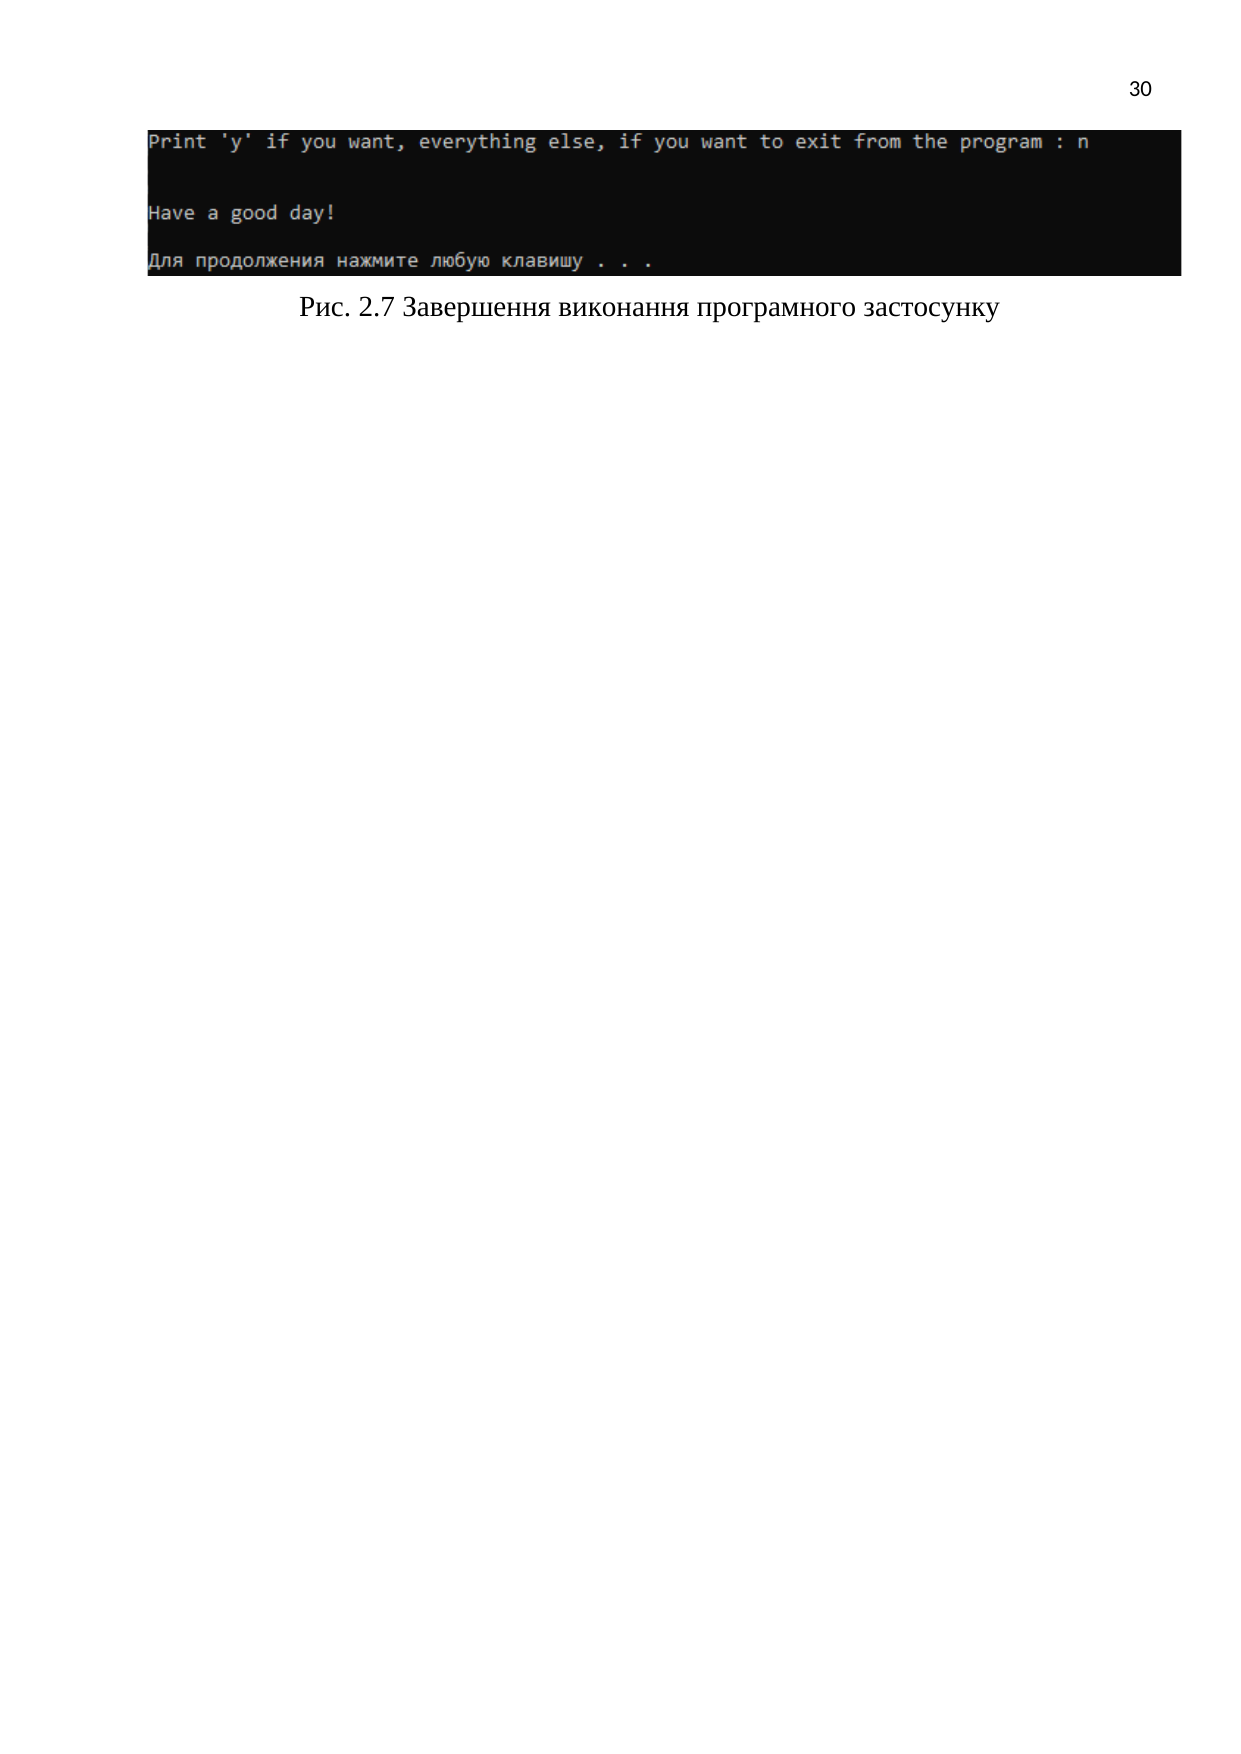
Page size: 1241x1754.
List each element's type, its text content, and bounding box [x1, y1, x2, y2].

text Рис. 2.7 Завершення виконання програмного застосунку [148, 289, 1152, 323]
picture [147, 130, 1182, 276]
